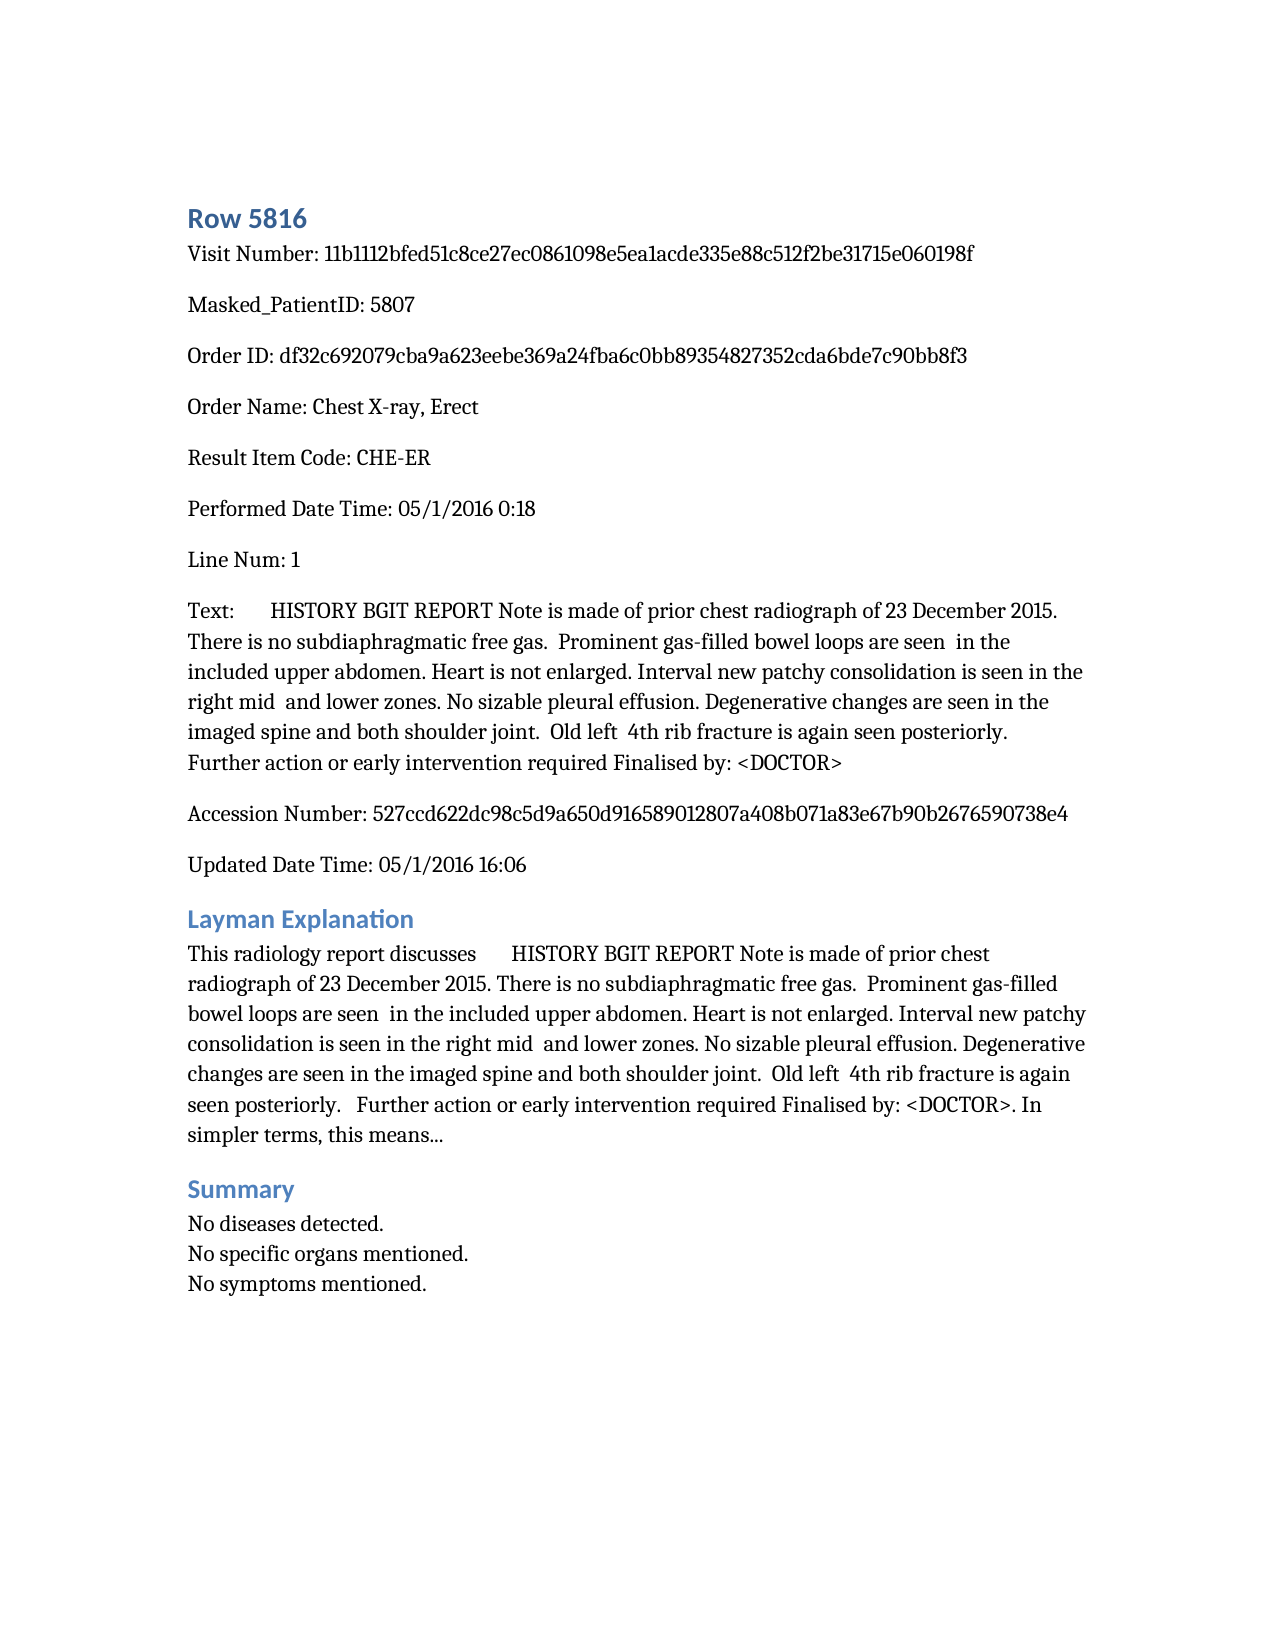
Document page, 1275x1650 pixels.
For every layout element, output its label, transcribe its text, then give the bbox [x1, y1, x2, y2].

text Visit Number: 11b1112bfed51c8ce27ec0861098e5ea1acde335e88c512f2be31715e060198f [187, 241, 1087, 267]
text Result Item Code: CHE-ER [187, 445, 1087, 471]
text No diseases detected. No specific organs mentioned. No symptoms mentioned. [187, 1211, 1087, 1297]
text Order Name: Chest X-ray, Erect [187, 394, 1087, 420]
text Text: HISTORY BGIT REPORT Note is made of prior chest radiograph of 23 December 2015. There is no subdiaphragmatic free gas. Prominent gas-filled bowel loops are seen in the included upper abdomen. Heart is not enlarged. Interval new patchy consolidation is seen in the right mid and lower zones. No sizable pleural effusion. Degenerative changes are seen in the imaged spine and both shoulder joint. Old left 4th rib fracture is again seen posteriorly. Further action or early intervention required Finalised by: <DOCTOR> [187, 598, 1087, 776]
text Performed Date Time: 05/1/2016 0:18 [187, 496, 1087, 522]
text Order ID: df32c692079cba9a623eebe369a24fba6c0bb89354827352cda6bde7c90bb8f3 [187, 343, 1087, 369]
subtitle Layman Explanation [187, 902, 1087, 935]
text Updated Date Time: 05/1/2016 16:06 [187, 851, 1087, 878]
subtitle Row 5816 [187, 200, 1087, 236]
subtitle Summary [187, 1173, 1087, 1206]
text This radiology report discusses HISTORY BGIT REPORT Note is made of prior chest radiograph of 23 December 2015. There is no subdiaphragmatic free gas. Prominent gas-filled bowel loops are seen in the included upper abdomen. Heart is not enlarged. Interval new patchy consolidation is seen in the right mid and lower zones. No sizable pleural effusion. Degenerative changes are seen in the imaged spine and both shoulder joint. Old left 4th rib fracture is again seen posteriorly. Further action or early intervention required Finalised by: <DOCTOR>. In simpler terms, this means... [187, 940, 1087, 1148]
text Masked_PatientID: 5807 [187, 292, 1087, 318]
text Accession Number: 527ccd622dc98c5d9a650d916589012807a408b071a83e67b90b2676590738e4 [187, 800, 1087, 827]
text Line Num: 1 [187, 547, 1087, 573]
